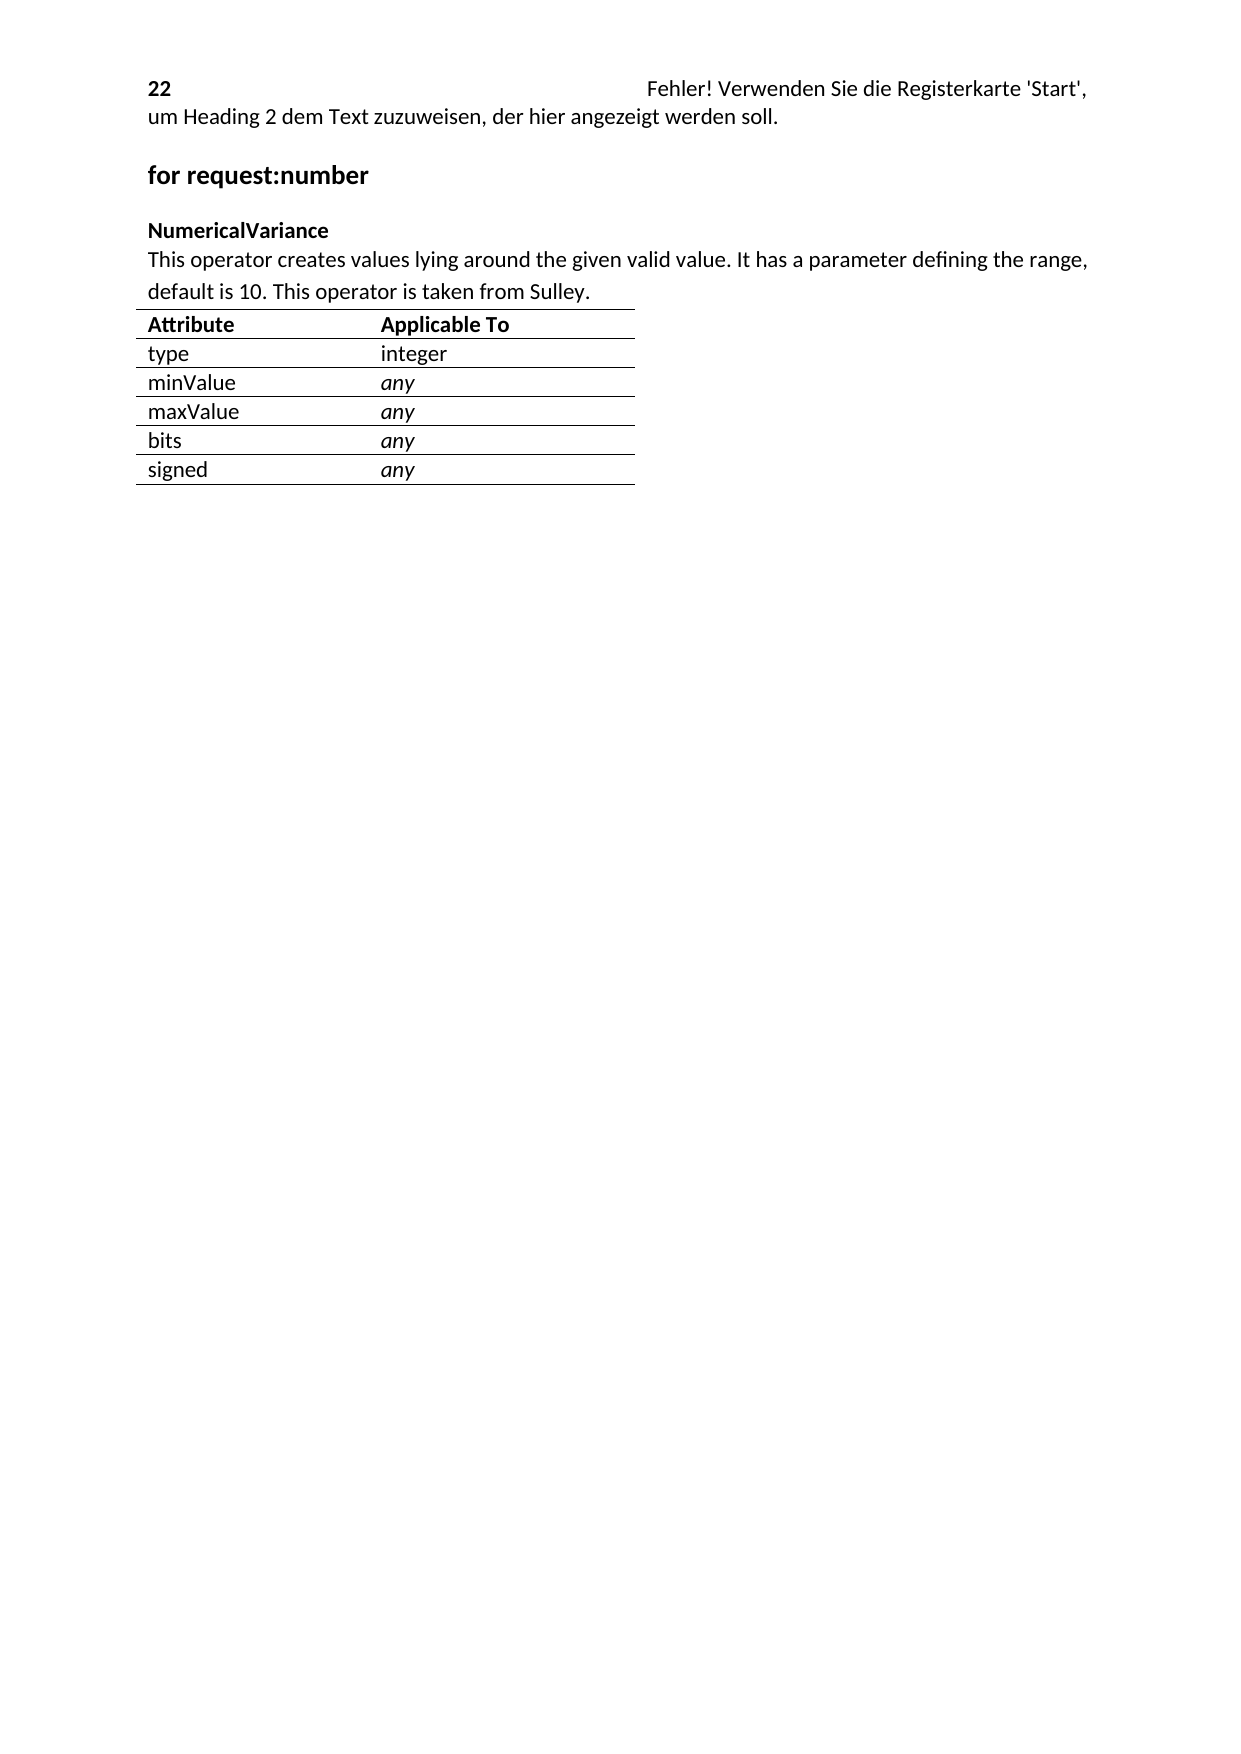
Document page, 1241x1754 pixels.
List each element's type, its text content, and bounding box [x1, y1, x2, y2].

subtitle NumericalVariance [148, 217, 1092, 245]
table_cell integer [369, 339, 635, 367]
table_cell any [369, 426, 635, 454]
table_cell maxValue [136, 397, 369, 425]
table_cell minValue [136, 368, 369, 396]
table_cell any [369, 397, 635, 425]
text This operator creates values lying around the given valid value. It has a parameter defining the range, default is 10. This operator is taken from Sulley. [148, 245, 1092, 305]
subtitle for request:number [148, 158, 1092, 191]
table_cell any [369, 455, 635, 483]
table_header Attribute [136, 310, 369, 338]
table_cell type [136, 339, 369, 367]
table_cell bits [136, 426, 369, 454]
table_cell any [369, 368, 635, 396]
table_header Applicable To [369, 310, 635, 338]
table_cell signed [136, 455, 369, 483]
